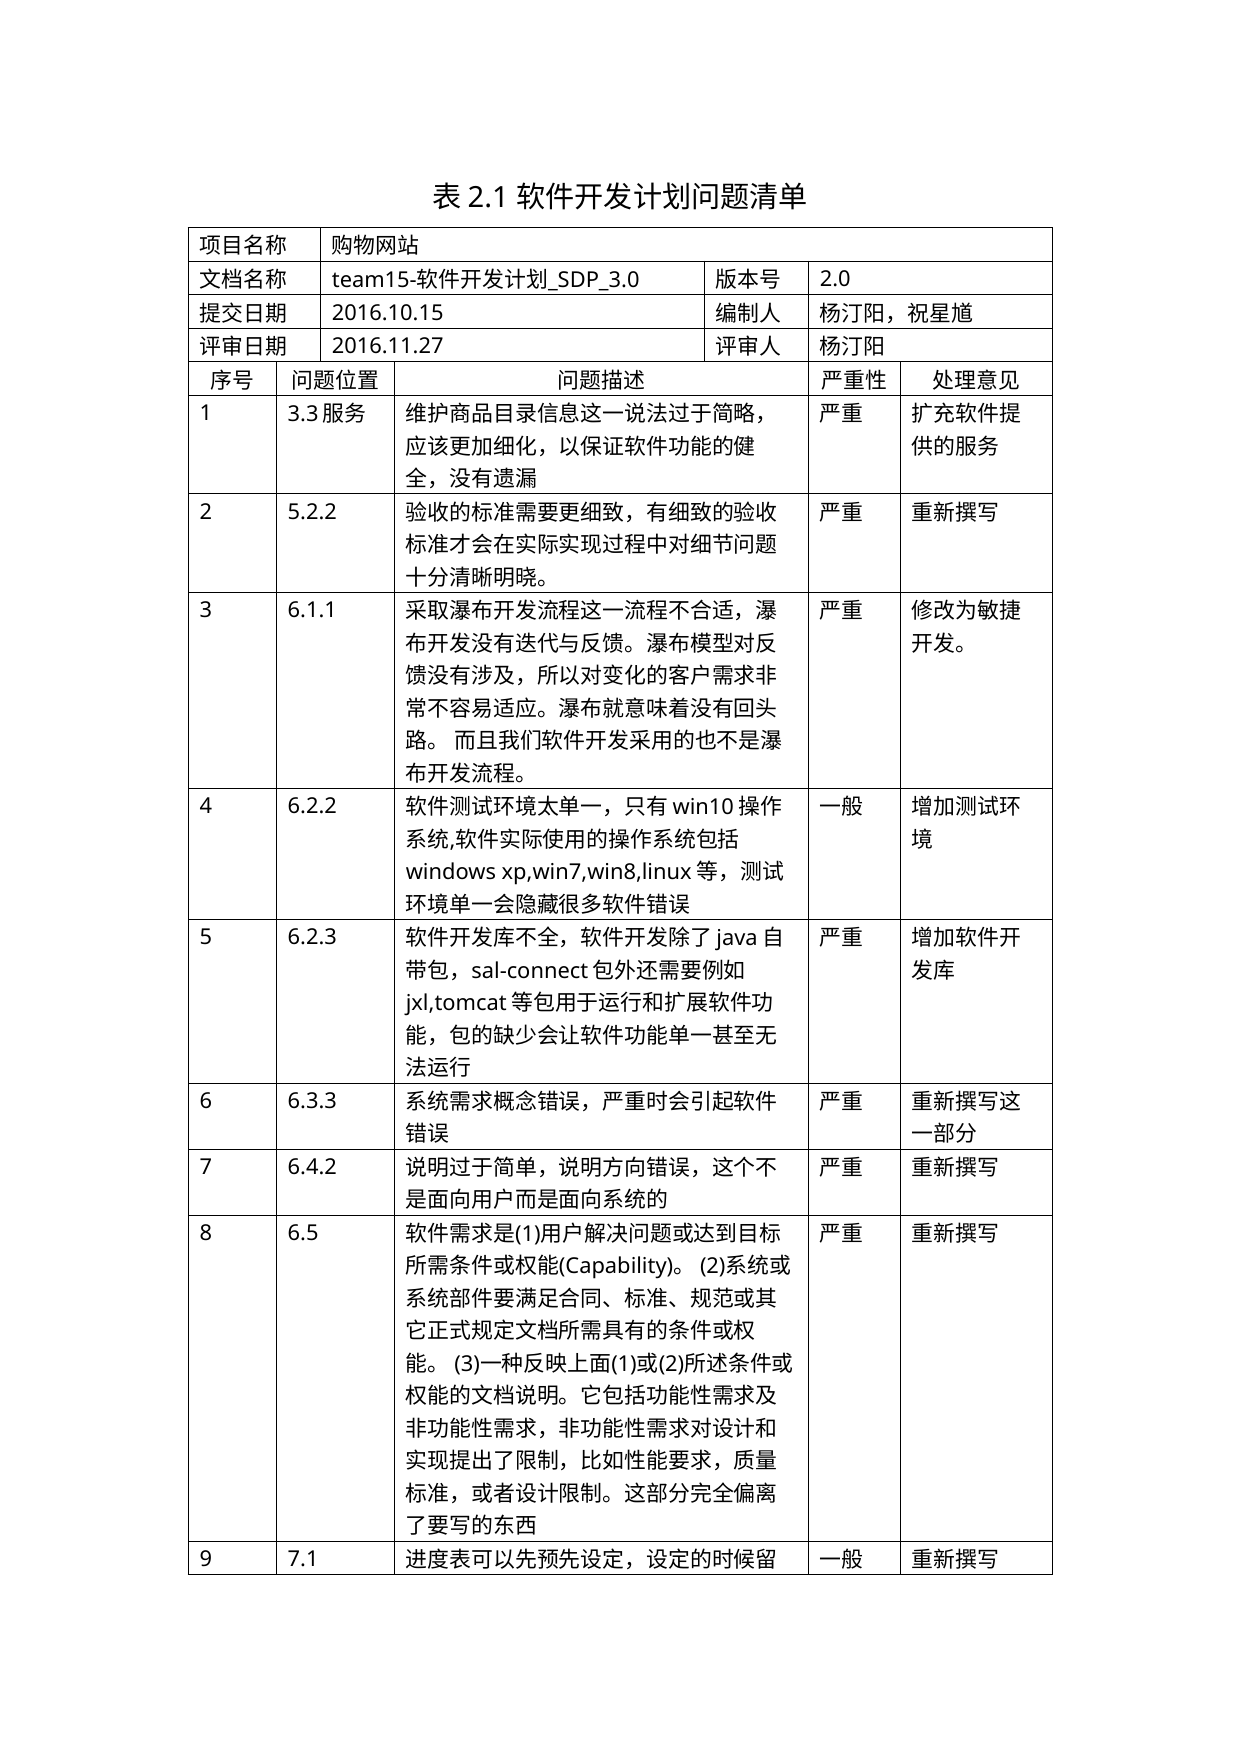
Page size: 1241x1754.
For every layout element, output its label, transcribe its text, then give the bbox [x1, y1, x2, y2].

table_cell 版本号 [705, 262, 808, 294]
table_cell 增加软件开发库 [901, 920, 1052, 1082]
table_cell 6.5 [277, 1216, 394, 1541]
table_cell 严重 [809, 494, 900, 592]
table_cell 问题描述 [395, 362, 808, 395]
table_cell 系统需求概念错误，严重时会引起软件错误 [395, 1084, 808, 1148]
table_cell 软件测试环境太单一，只有win10操作系统,软件实际使用的操作系统包括windows xp,win7,win8,linux等，测试环境单一会隐藏很多软件错误 [395, 789, 808, 919]
table_cell 杨汀阳，祝星馗 [809, 295, 1052, 328]
table_cell 严重 [809, 920, 900, 1082]
table_cell 重新撰写 [901, 494, 1052, 592]
table_cell 6.2.2 [277, 789, 394, 919]
table_cell 修改为敏捷开发。 [901, 593, 1052, 788]
table_cell 重新撰写 [901, 1150, 1052, 1214]
table_header 购物网站 [321, 228, 1052, 261]
table_cell 序号 [189, 362, 276, 395]
table_cell 扩充软件提供的服务 [901, 396, 1052, 493]
table_header 项目名称 [189, 228, 320, 261]
table_cell 采取瀑布开发流程这一流程不合适，瀑布开发没有迭代与反馈。瀑布模型对反馈没有涉及，所以对变化的客户需求非常不容易适应。瀑布就意味着没有回头路。 而且我们软件开发采用的也不是瀑布开发流程。 [395, 593, 808, 788]
table_cell 评审人 [705, 329, 808, 361]
table_cell team15-软件开发计划_SDP_3.0 [321, 262, 704, 294]
table_cell 杨汀阳 [809, 329, 1052, 361]
table_cell 严重 [809, 396, 900, 493]
table_cell 严重 [809, 1084, 900, 1148]
table_cell 维护商品目录信息这一说法过于简略，应该更加细化，以保证软件功能的健全，没有遗漏 [395, 396, 808, 493]
table_cell 7 [189, 1150, 276, 1214]
table_cell 2016.11.27 [321, 329, 704, 361]
table_cell 9 [189, 1542, 276, 1574]
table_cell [395, 1542, 808, 1574]
table_cell 2 [189, 494, 276, 592]
table_cell 8 [189, 1216, 276, 1541]
table_cell 严重 [809, 1216, 900, 1541]
table_cell 严重性 [809, 362, 900, 395]
table_cell 说明过于简单，说明方向错误，这个不是面向用户而是面向系统的 [395, 1150, 808, 1214]
table_cell 6.1.1 [277, 593, 394, 788]
table_cell 7.1 [277, 1542, 394, 1574]
table_cell 重新撰写 [901, 1542, 1052, 1574]
table_cell 一般 [809, 1542, 900, 1574]
table_cell 软件开发库不全，软件开发除了java自带包，sal-connect包外还需要例如jxl,tomcat等包用于运行和扩展软件功能，包的缺少会让软件功能单一甚至无法运行 [395, 920, 808, 1082]
table_cell 验收的标准需要更细致，有细致的验收标准才会在实际实现过程中对细节问题十分清晰明晓。 [395, 494, 808, 592]
table_cell 问题位置 [277, 362, 394, 395]
table_cell 6.3.3 [277, 1084, 394, 1148]
table_cell 6 [189, 1084, 276, 1148]
table_cell 3 [189, 593, 276, 788]
text 表2.1 软件开发计划问题清单 [187, 162, 1053, 227]
table_cell 6.4.2 [277, 1150, 394, 1214]
table_cell 文档名称 [189, 262, 320, 294]
table_cell 5.2.2 [277, 494, 394, 592]
table_cell 1 [189, 396, 276, 493]
table_cell 2016.10.15 [321, 295, 704, 328]
table_cell 评审日期 [189, 329, 320, 361]
table_cell 2.0 [809, 262, 1052, 294]
table_cell 4 [189, 789, 276, 919]
table_cell 6.2.3 [277, 920, 394, 1082]
table_cell 一般 [809, 789, 900, 919]
table_cell 5 [189, 920, 276, 1082]
table_cell 提交日期 [189, 295, 320, 328]
table_cell 3.3服务 [277, 396, 394, 493]
table_cell 重新撰写 [901, 1216, 1052, 1541]
table_cell 重新撰写这一部分 [901, 1084, 1052, 1148]
table_cell 增加测试环境 [901, 789, 1052, 919]
table_cell 软件需求是(1)用户解决问题或达到目标所需条件或权能(Capability)。 (2)系统或系统部件要满足合同、标准、规范或其它正式规定文档所需具有的条件或权能。 (3)一种反映上面(1)或(2)所述条件或权能的文档说明。它包括功能性需求及非功能性需求，非功能性需求对设计和实现提出了限制，比如性能要求，质量标准，或者设计限制。这部分完全偏离了要写的东西 [395, 1216, 808, 1541]
table_cell 严重 [809, 593, 900, 788]
table_cell 严重 [809, 1150, 900, 1214]
table_cell 编制人 [705, 295, 808, 328]
table_cell 处理意见 [901, 362, 1052, 395]
